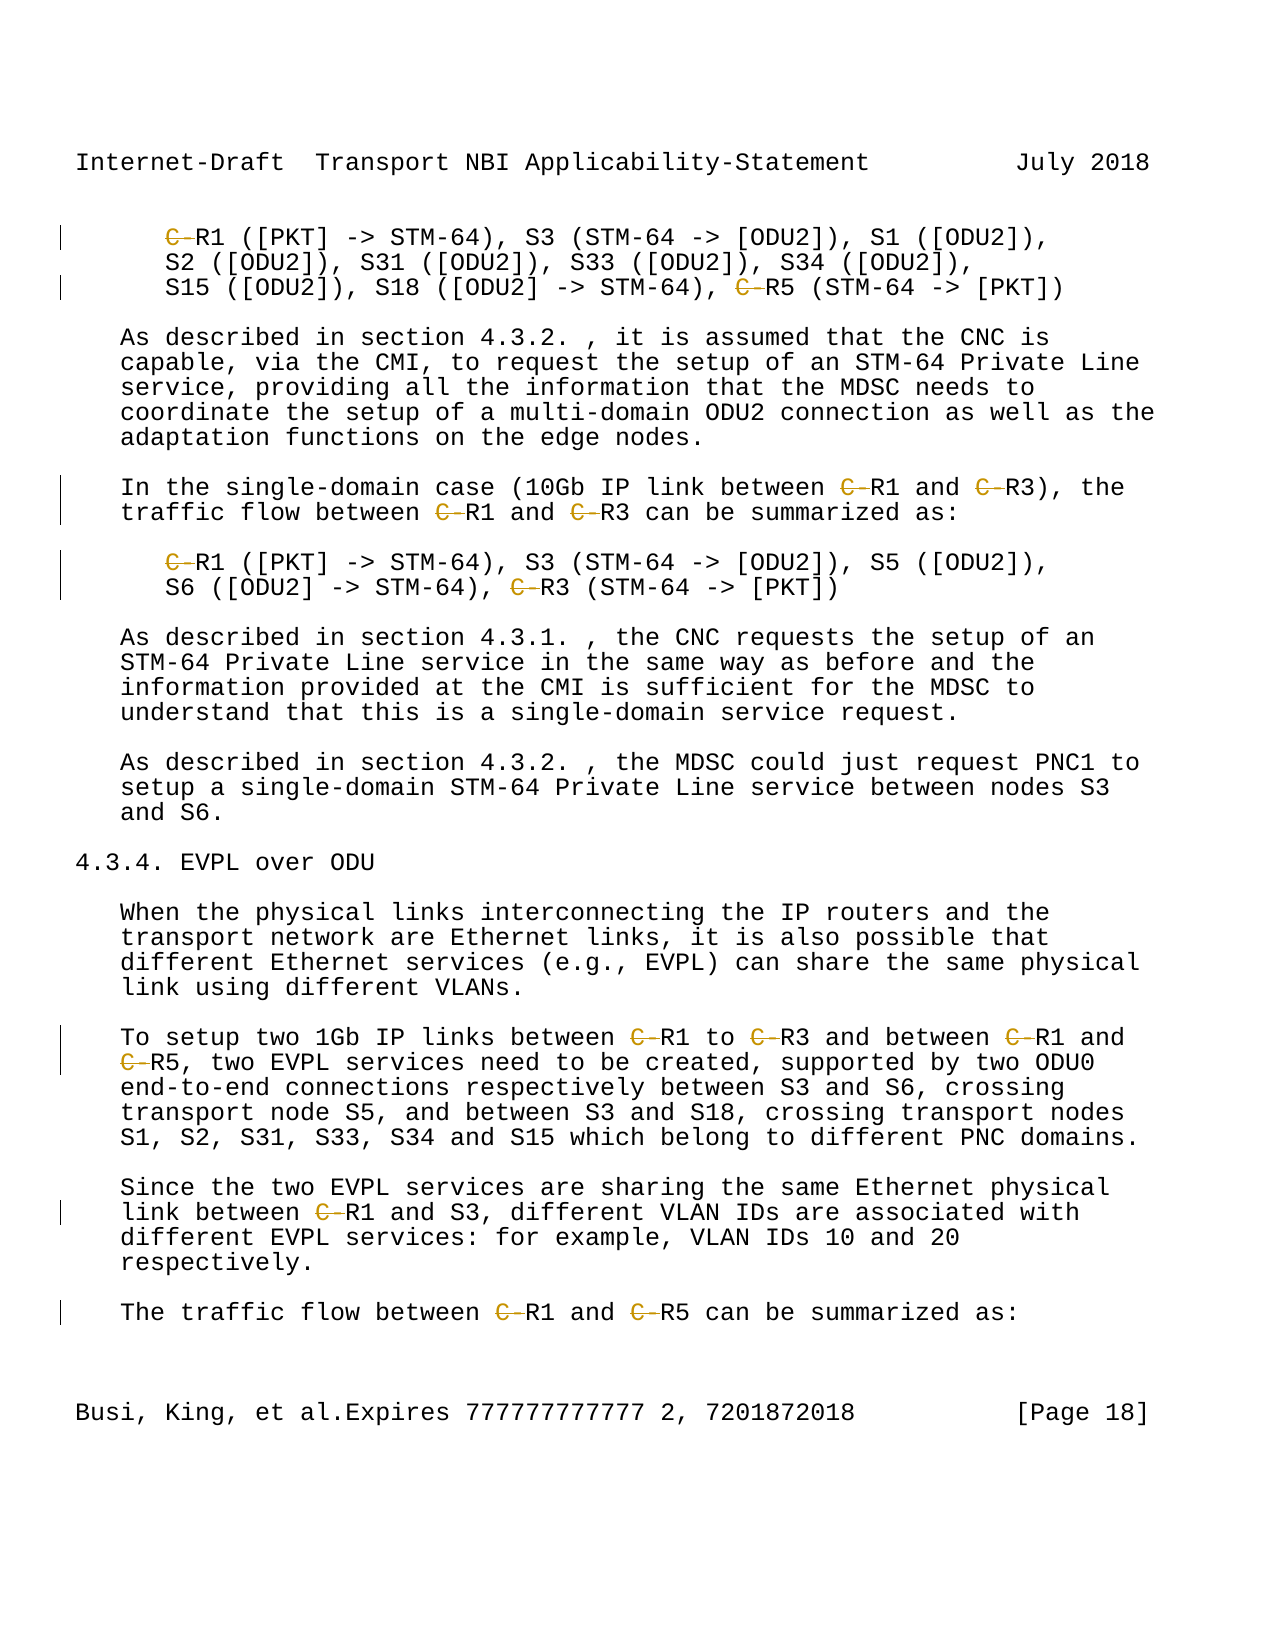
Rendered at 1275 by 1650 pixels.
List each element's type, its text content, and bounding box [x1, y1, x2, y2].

text In the single-domain case (10Gb IP link between R1 and R3), the traffic flow between R1 and R3 can be summarized as: [120, 475, 1155, 525]
text As described in section 4.3.2, it is assumed that the CNC is capable, via the CMI, to request the setup of an STM-64 Private Line service, providing all the information that the MDSC needs to coordinate the setup of a multi-domain ODU2 connection as well as the adaptation functions on the edge nodes. [120, 325, 1155, 450]
text The traffic flow between R1 and R5 can be summarized as: [120, 1300, 1155, 1325]
text As described in section 4.3.2, the MDSC could just request PNC1 to setup a single-domain STM-64 Private Line service between nodes S3 and S6. [120, 750, 1155, 825]
text R1 ([PKT] -> STM-64), S3 (STM-64 -> [ODU2]), S5 ([ODU2]), S6 ([ODU2] -> STM-64), R3 (STM-64 -> [PKT]) [165, 550, 1155, 600]
text Since the two EVPL services are sharing the same Ethernet physical link between R1 and S3, different VLAN IDs are associated with different EVPL services: for example, VLAN IDs 10 and 20 respectively. [120, 1175, 1155, 1275]
text When the physical links interconnecting the IP routers and the transport network are Ethernet links, it is also possible that different Ethernet services (e.g., EVPL) can share the same physical link using different VLANs. [120, 900, 1155, 1000]
subtitle EVPL over ODU [75, 850, 1155, 875]
text R1 ([PKT] -> STM-64), S3 (STM-64 -> [ODU2]), S1 ([ODU2]), S2 ([ODU2]), S31 ([ODU2]), S33 ([ODU2]), S34 ([ODU2]), S15 ([ODU2]), S18 ([ODU2] -> STM-64), R5 (STM-64 -> [PKT]) [165, 225, 1155, 300]
text As described in section 4.3.1, the CNC requests the setup of an STM-64 Private Line service in the same way as before and the information provided at the CMI is sufficient for the MDSC to understand that this is a single-domain service request. [120, 625, 1155, 725]
text To setup two 1Gb IP links between R1 to R3 and between R1 and R5, two EVPL services need to be created, supported by two ODU0 end-to-end connections respectively between S3 and S6, crossing transport node S5, and between S3 and S18, crossing transport nodes S1, S2, S31, S33, S34 and S15 which belong to different PNC domains. [120, 1025, 1155, 1150]
